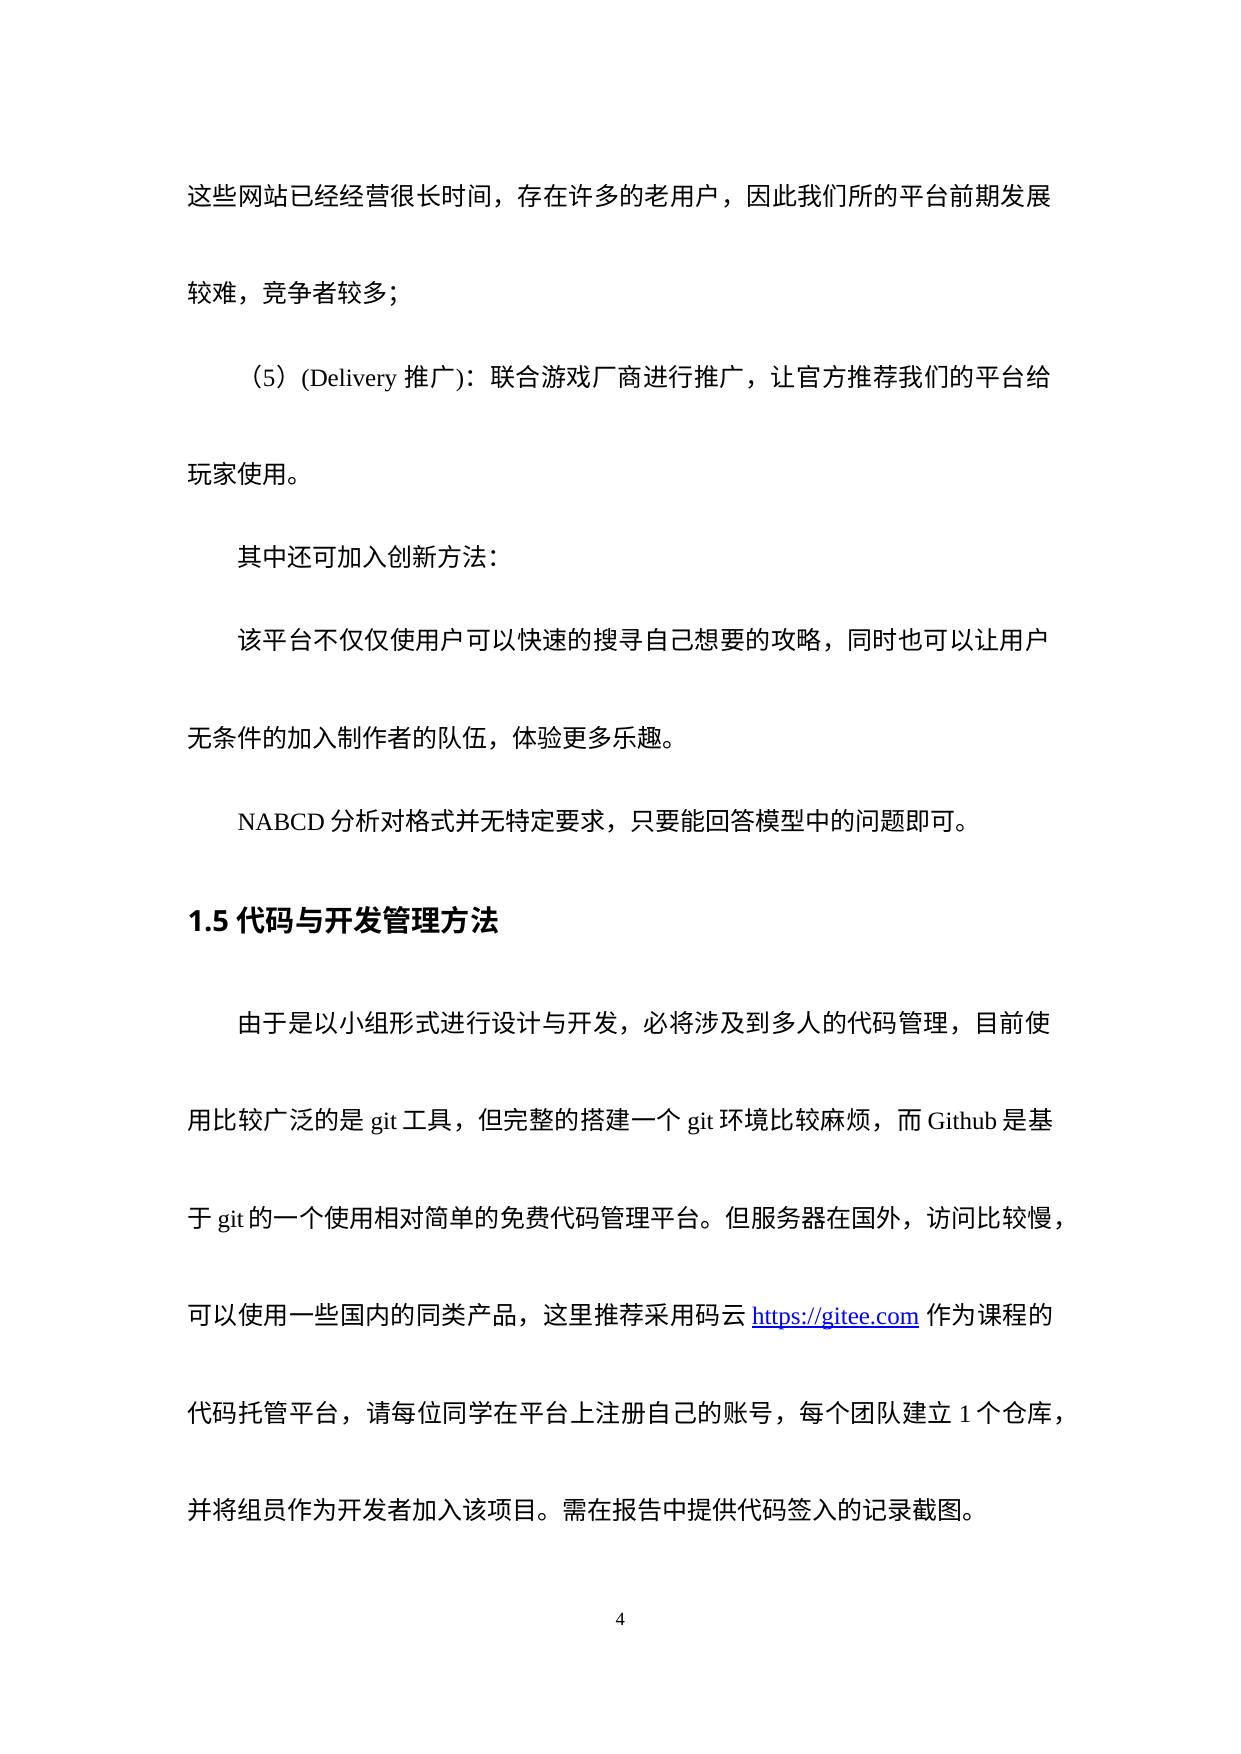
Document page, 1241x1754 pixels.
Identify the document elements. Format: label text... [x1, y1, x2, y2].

text 由于是以小组形式进行设计与开发，必将涉及到多人的代码管理，目前使用比较广泛的是git工具，但完整的搭建一个git环境比较麻烦，而Github是基于git的一个使用相对简单的免费代码管理平台。但服务器在国外，访问比较慢，可以使用一些国内的同类产品，这里推荐采用码云https://gitee.com 作为课程的代码托管平台，请每位同学在平台上注册自己的账号，每个团队建立1个仓库，并将组员作为开发者加入该项目。需在报告中提供代码签入的记录截图。 [187, 989, 1053, 1541]
text NABCD分析对格式并无特定要求，只要能回答模型中的问题即可。 [187, 787, 1053, 852]
text （5）(Delivery 推广)：联合游戏厂商进行推广，让官方推荐我们的平台给玩家使用。 [187, 343, 1053, 505]
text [187, 162, 1053, 324]
text 该平台不仅仅使用户可以快速的搜寻自己想要的攻略，同时也可以让用户无条件的加入制作者的队伍，体验更多乐趣。 [187, 606, 1053, 769]
text 1.5 代码与开发管理方法 [187, 886, 1053, 951]
text 其中还可加入创新方法： [187, 523, 1053, 588]
